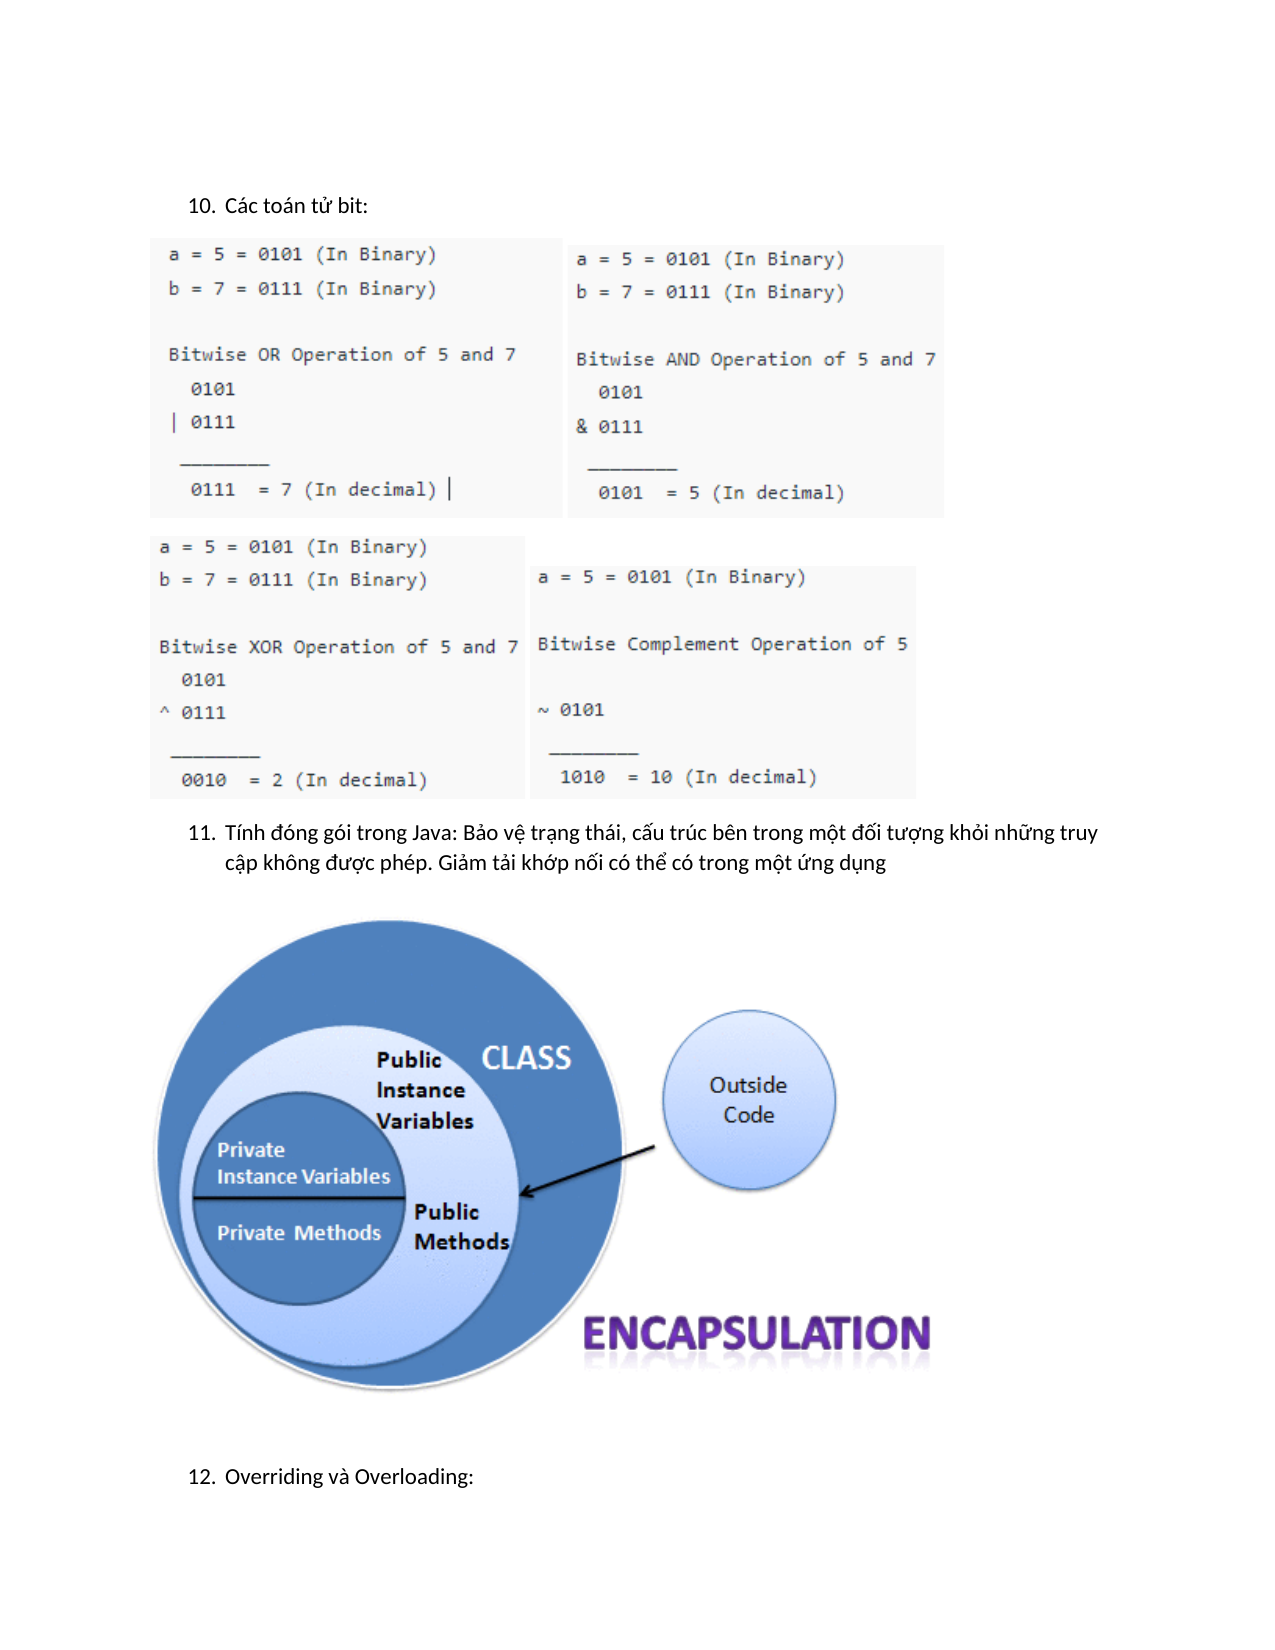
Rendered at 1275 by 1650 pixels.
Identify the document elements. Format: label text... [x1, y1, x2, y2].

picture [567, 245, 945, 518]
picture [150, 536, 525, 799]
list Overriding và Overloading: [187, 1462, 1125, 1490]
picture [150, 238, 563, 518]
list Tính đóng gói trong Java: Bảo vệ trạng thái, cấu trúc bên trong một đối tượng khỏi những truy cập không được phép. Giảm tải khớp nối có thể có trong một ứng dụng [187, 818, 1125, 876]
picture [150, 895, 952, 1397]
picture [530, 566, 917, 799]
list Các toán tử bit: [187, 191, 1125, 219]
